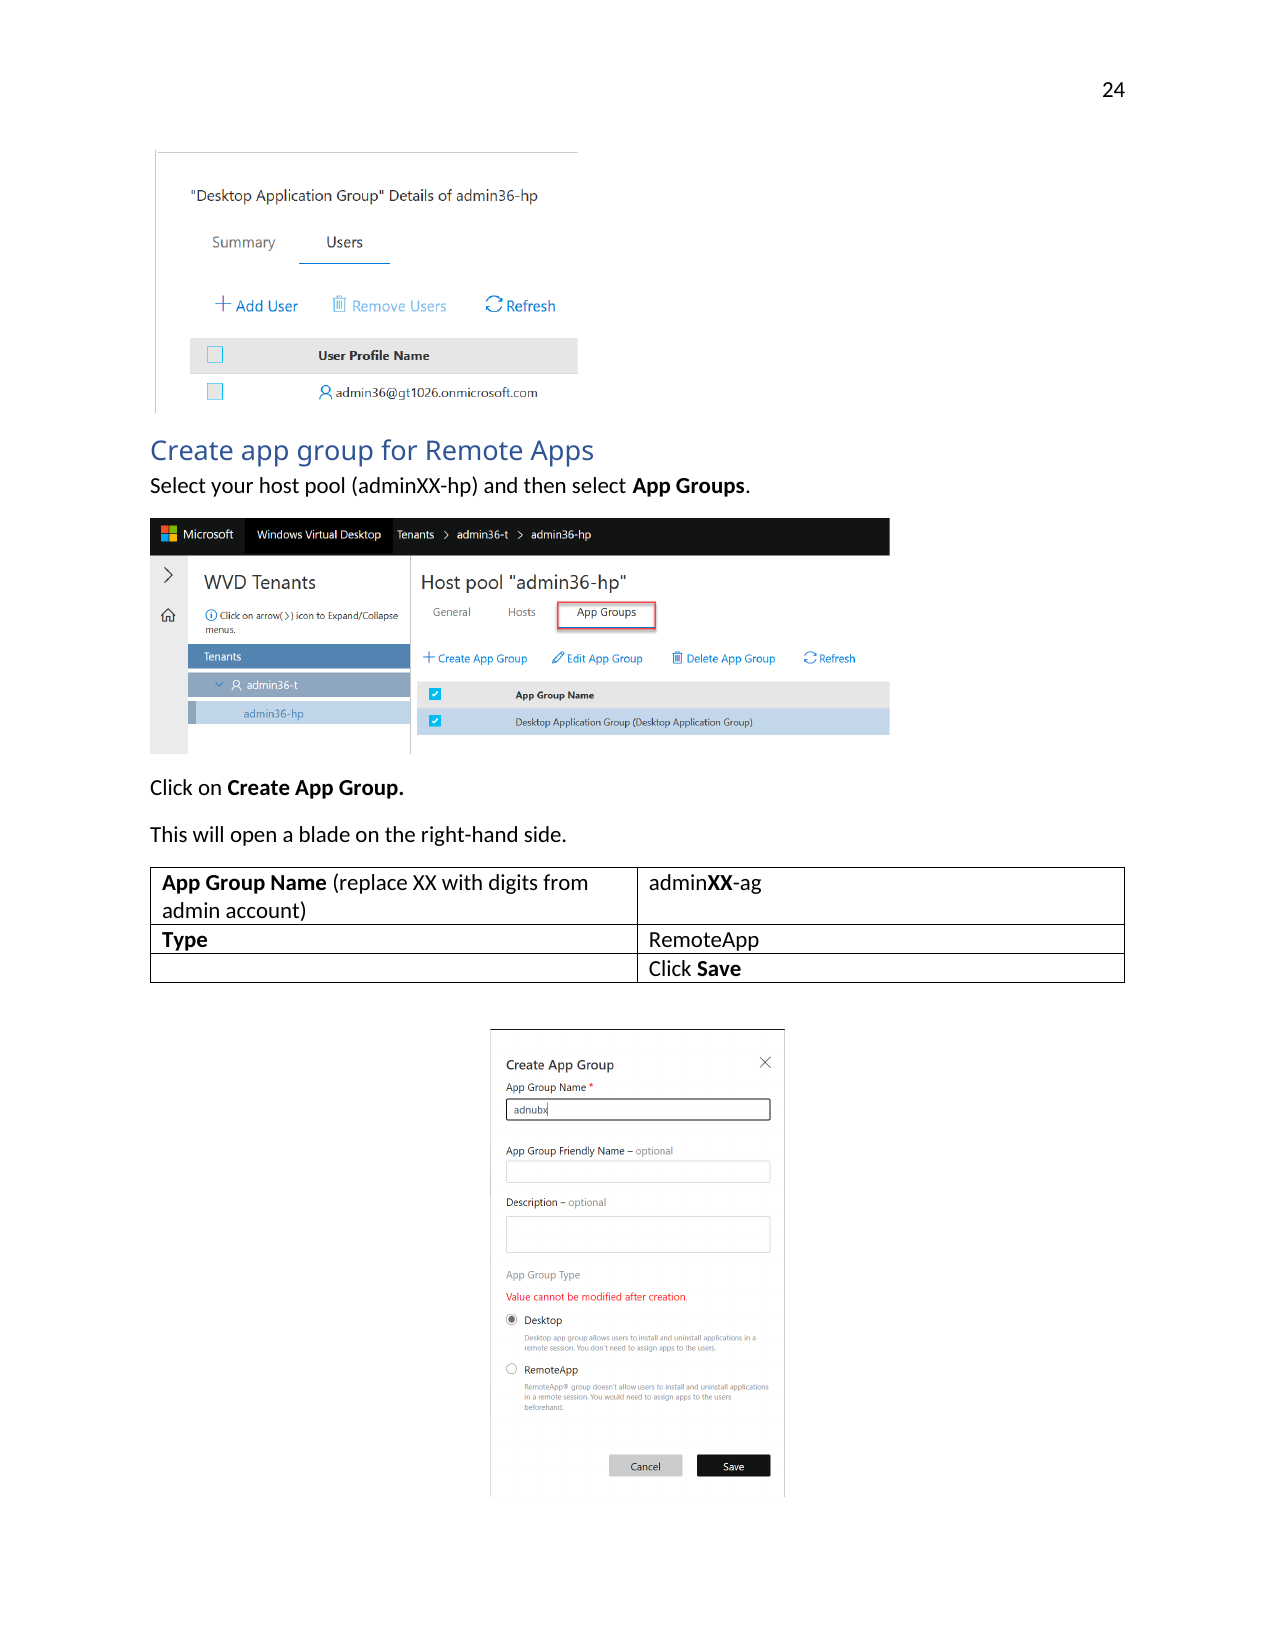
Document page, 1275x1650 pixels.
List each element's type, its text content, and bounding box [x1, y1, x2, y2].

table_cell RemoteApp [638, 925, 1124, 953]
text This will open a blade on the right-hand side. [150, 820, 1125, 848]
table_cell Click Save [638, 954, 1124, 982]
picture [150, 518, 890, 754]
picture [150, 150, 578, 413]
subtitle Create app group for Remote Apps [150, 432, 1125, 468]
table_cell [151, 954, 637, 982]
table_header App Group Name (replace XX with digits from admin account) [151, 868, 637, 924]
picture [490, 1029, 785, 1497]
text Click on Create App Group. [150, 773, 1125, 801]
table_header adminXX-ag [638, 868, 1124, 924]
table_cell Type [151, 925, 637, 953]
text Select your host pool (adminXX-hp) and then select App Groups. [150, 471, 1125, 499]
